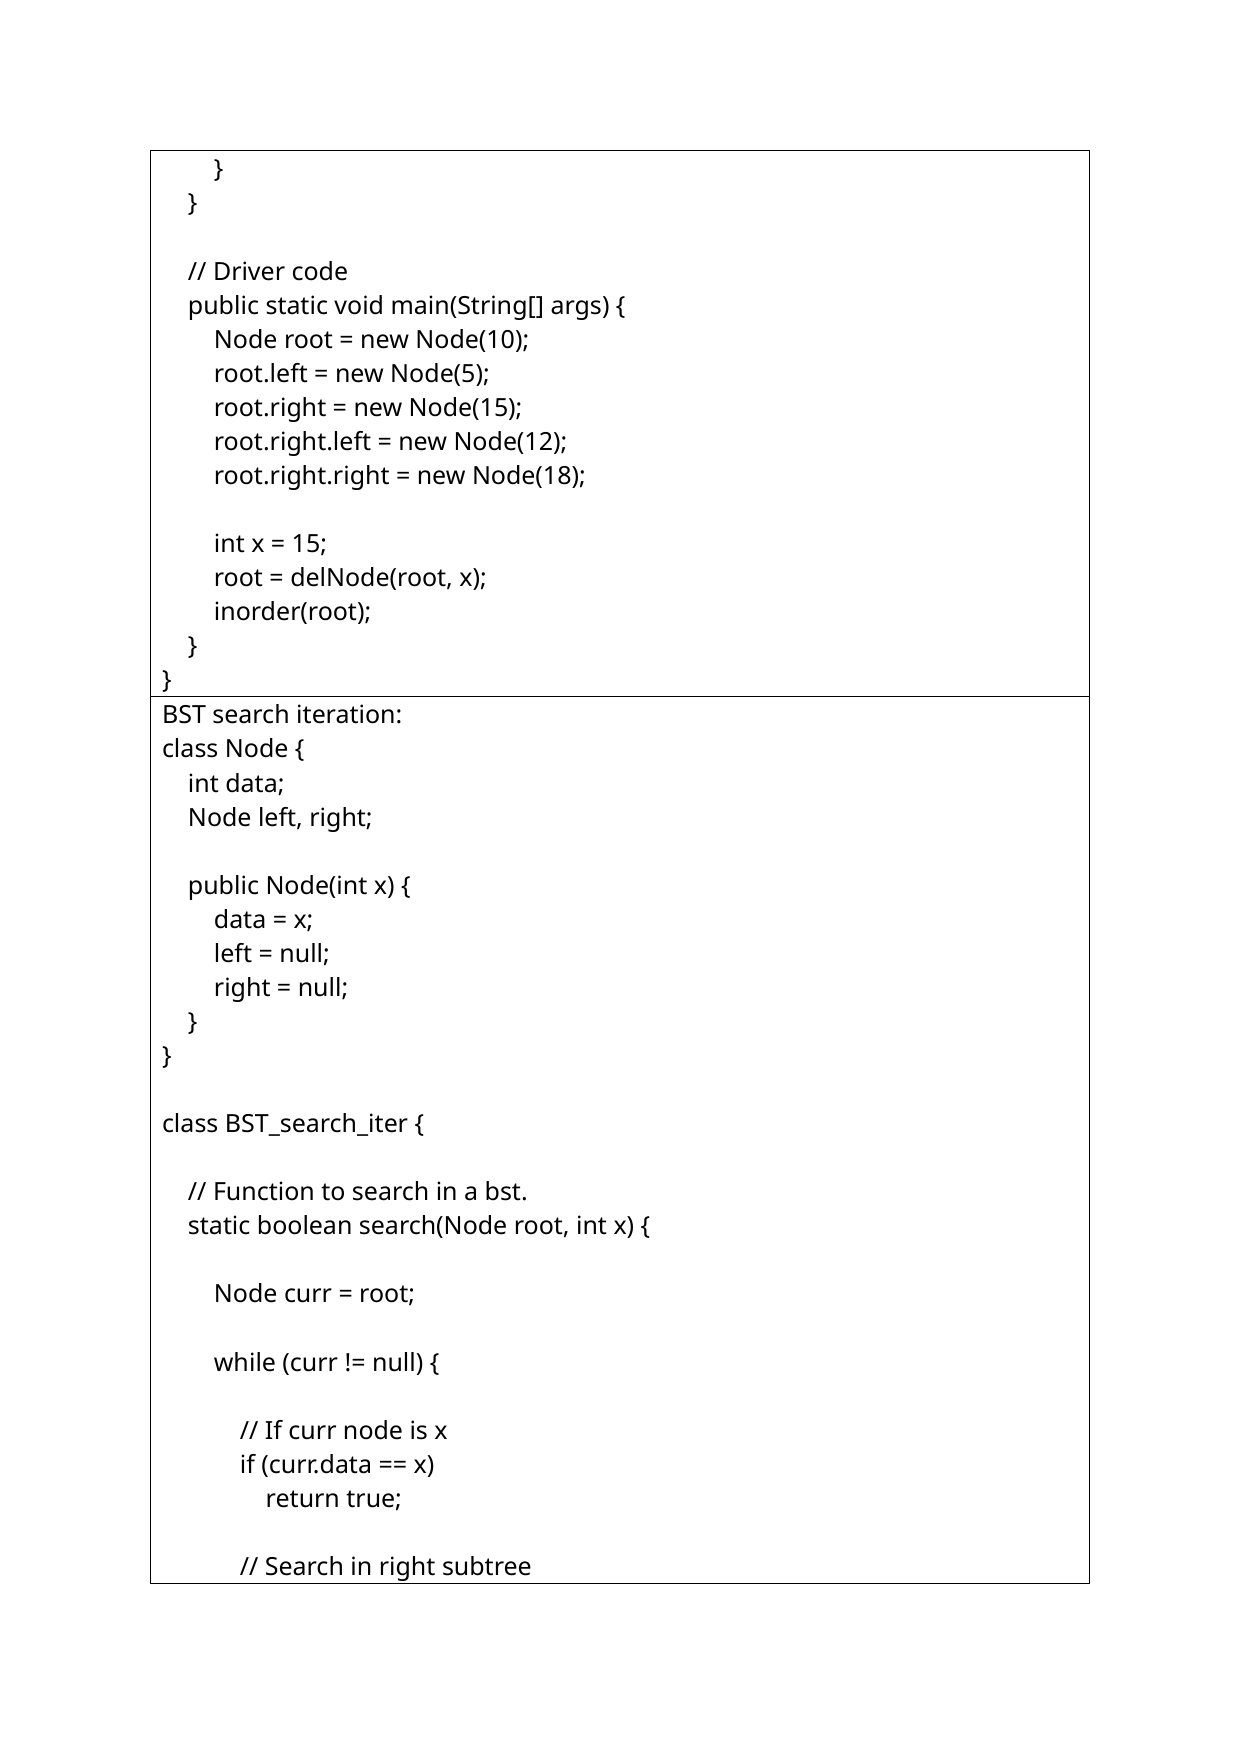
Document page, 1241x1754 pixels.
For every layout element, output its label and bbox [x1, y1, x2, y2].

table_cell [151, 697, 1089, 1583]
table_cell [151, 151, 1089, 696]
